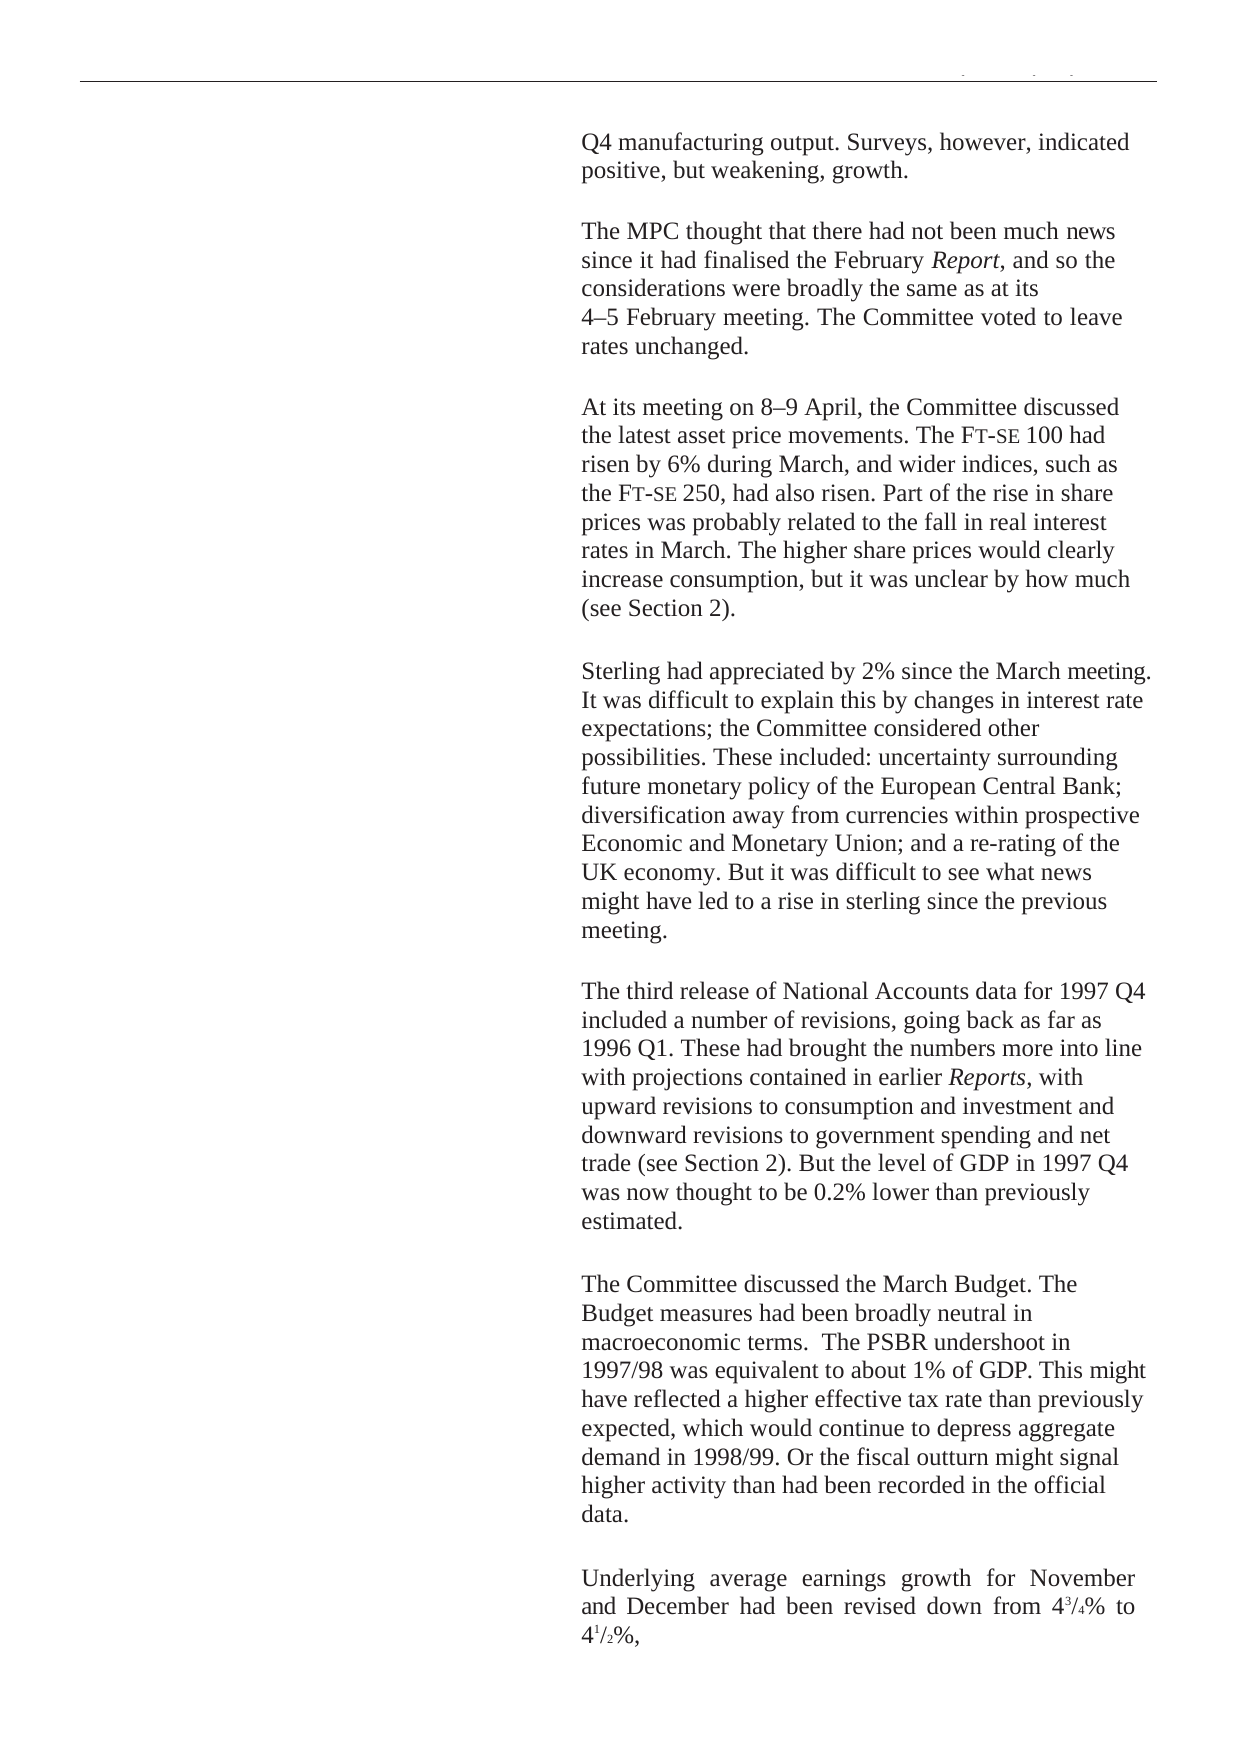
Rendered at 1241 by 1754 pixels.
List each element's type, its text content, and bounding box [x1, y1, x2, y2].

text The MPC thought that there had not been much news since it had finalised the February Report, and so the considerations were broadly the same as at its [581, 216, 1115, 302]
text 4–5 February meeting. The Committee voted to leave rates unchanged. [581, 302, 1123, 360]
text Underlying average earnings growth for November and December had been revised down from 43/4% to 41/2%, [581, 1563, 1135, 1649]
text The Committee discussed the March Budget. The Budget measures had been broadly neutral in macroeconomic terms. The PSBR undershoot in 1997/98 was equivalent to about 1% of GDP. This might have reflected a higher effective tax rate than previously expected, which would continue to depress aggregate demand in 1998/99. Or the fiscal outturn might signal higher activity than had been recorded in the official data. [581, 1269, 1150, 1528]
text Q4 manufacturing output. Surveys, however, indicated positive, but weakening, growth. [581, 127, 1173, 184]
text The third release of National Accounts data for 1997 Q4 included a number of revisions, going back as far as 1996 Q1. These had brought the numbers more into line with projections contained in earlier Reports, with upward revisions to consumption and investment and downward revisions to government spending and net trade (see Section 2). But the level of GDP in 1997 Q4 was now thought to be 0.2% lower than previously estimated. [581, 976, 1150, 1235]
text At its meeting on 8–9 April, the Committee discussed the latest asset price movements. The FT-SE 100 had risen by 6% during March, and wider indices, such as the FT-SE 250, had also risen. Part of the rise in share prices was probably related to the fall in real interest rates in March. The higher share prices would clearly increase consumption, but it was unclear by how much (see Section 2). [581, 392, 1139, 622]
text Sterling had appreciated by 2% since the March meeting. It was difficult to explain this by changes in interest rate expectations; the Committee considered other possibilities. These included: uncertainty surrounding future monetary policy of the European Central Bank; diversification away from currencies within prospective Economic and Monetary Union; and a re-rating of the UK economy. But it was difficult to see what news might have led to a rise in sterling since the previous meeting. [581, 656, 1154, 943]
